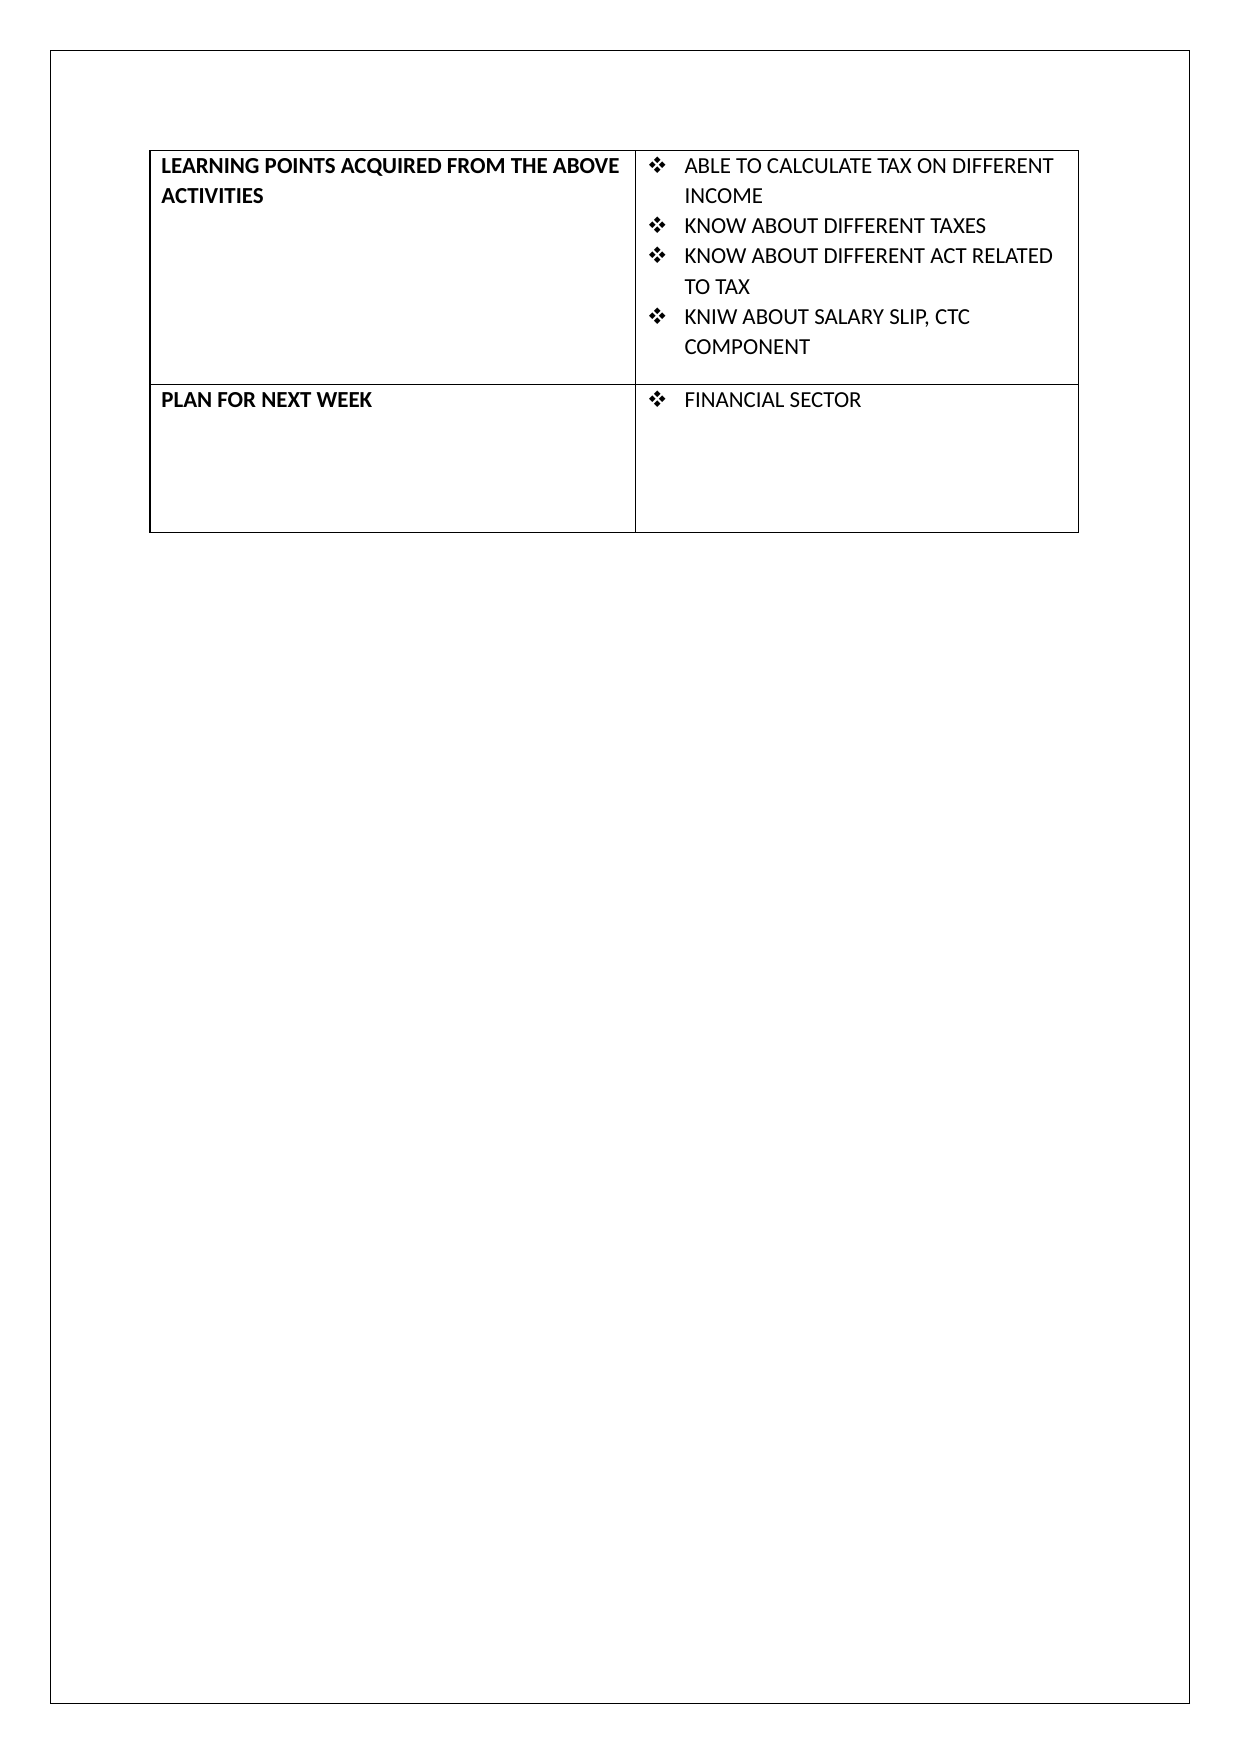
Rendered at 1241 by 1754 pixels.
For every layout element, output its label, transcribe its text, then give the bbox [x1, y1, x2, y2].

table_cell LEARNING POINTS ACQUIRED FROM THE ABOVE ACTIVITIES [151, 151, 635, 384]
table_cell FINANCIAL SECTOR [636, 385, 1078, 532]
table_cell ABLE TO CALCULATE TAX ON DIFFERENT INCOME KNOW ABOUT DIFFERENT TAXES KNOW ABOUT DIFFERENT ACT RELATED TO TAX KNIW ABOUT SALARY SLIP, CTC COMPONENT [636, 151, 1078, 384]
table_cell PLAN FOR NEXT WEEK [151, 385, 635, 532]
